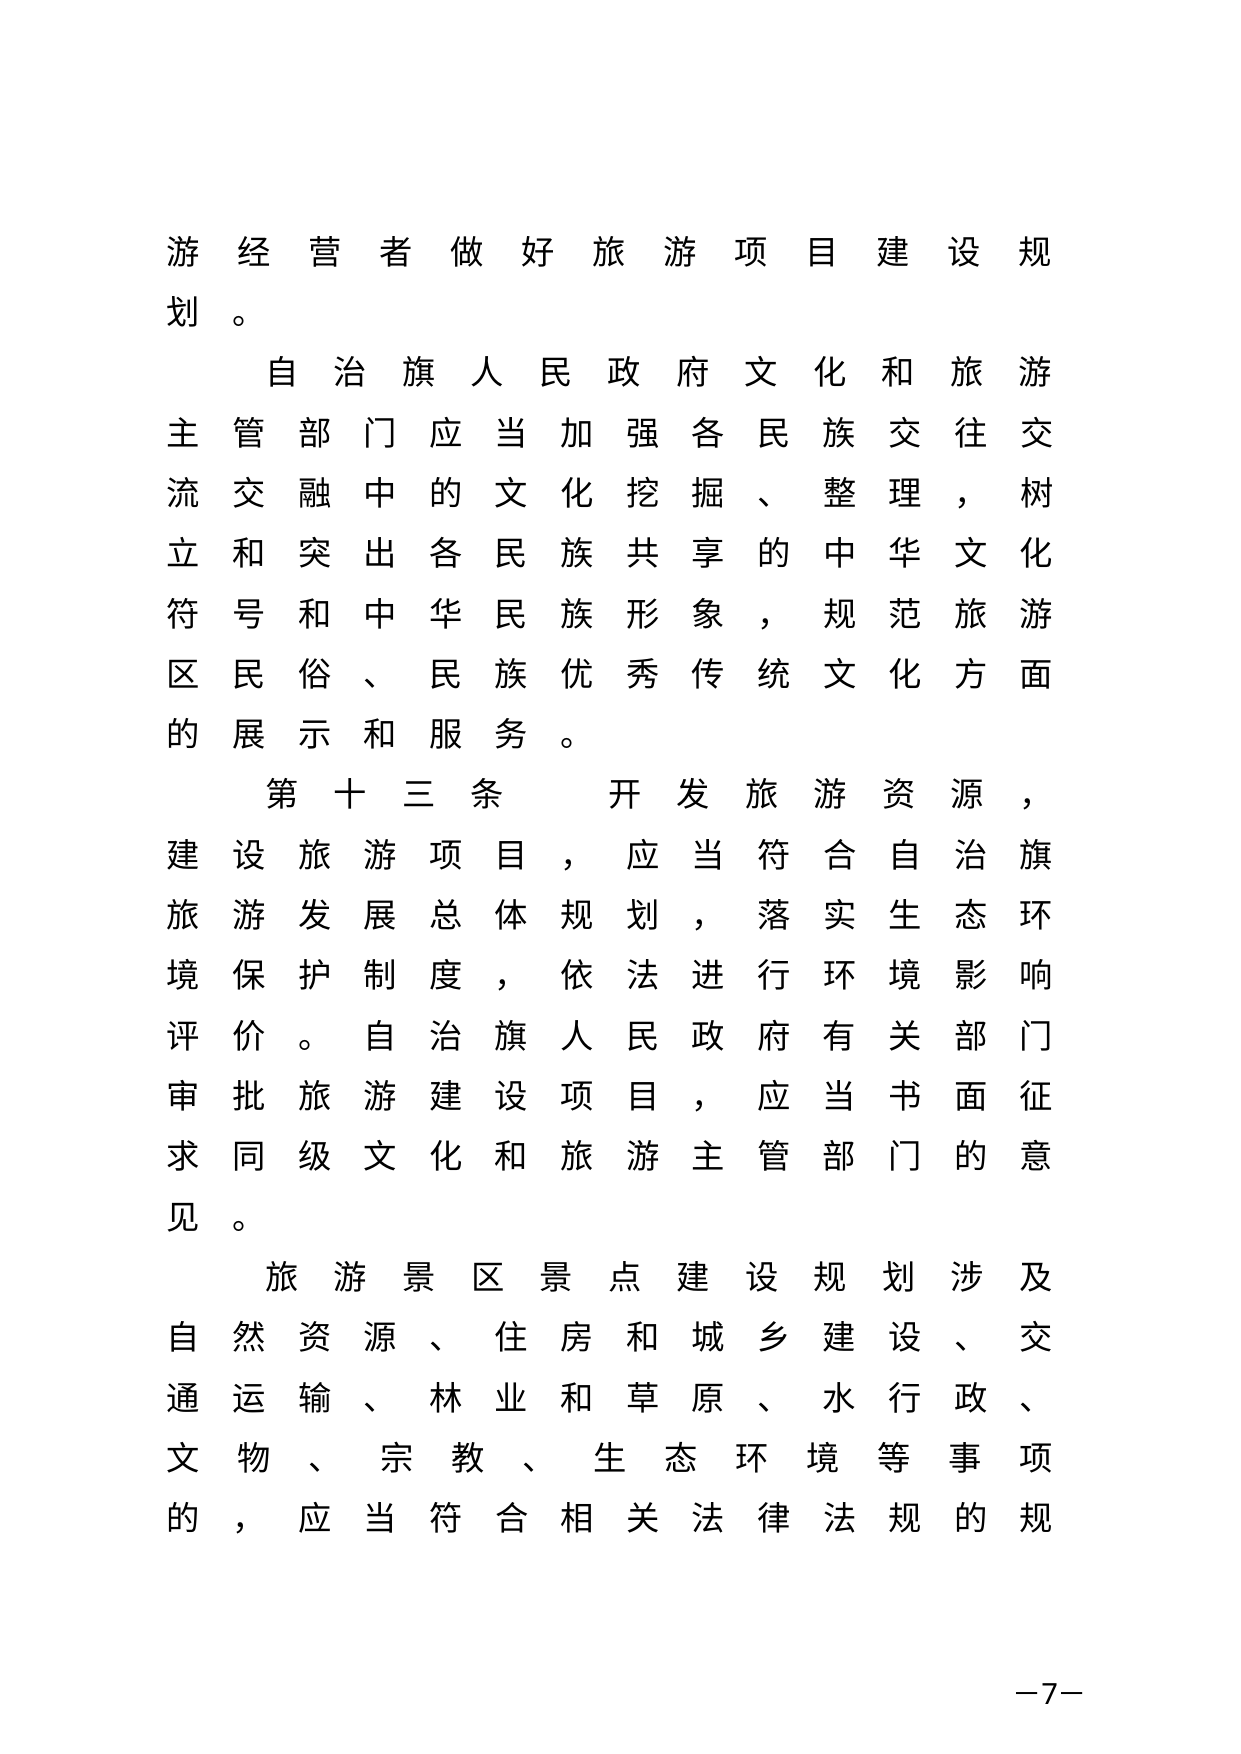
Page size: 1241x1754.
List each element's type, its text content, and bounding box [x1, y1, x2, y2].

text 自治旗人民政府文化和旅游主管部门应当加强各民族交往交流交融中的文化挖掘、整理，树立和突出各民族共享的中华文化符号和中华民族形象，规范旅游区民俗、民族优秀传统文化方面的展示和服务。 [167, 340, 1085, 762]
text 第十三条 开发旅游资源，建设旅游项目，应当符合自治旗旅游发展总体规划，落实生态环境保护制度，依法进行环境影响评价。自治旗人民政府有关部门审批旅游建设项目，应当书面征求同级文化和旅游主管部门的意见。 [167, 762, 1085, 1245]
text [167, 1245, 1085, 1546]
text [167, 219, 1085, 340]
